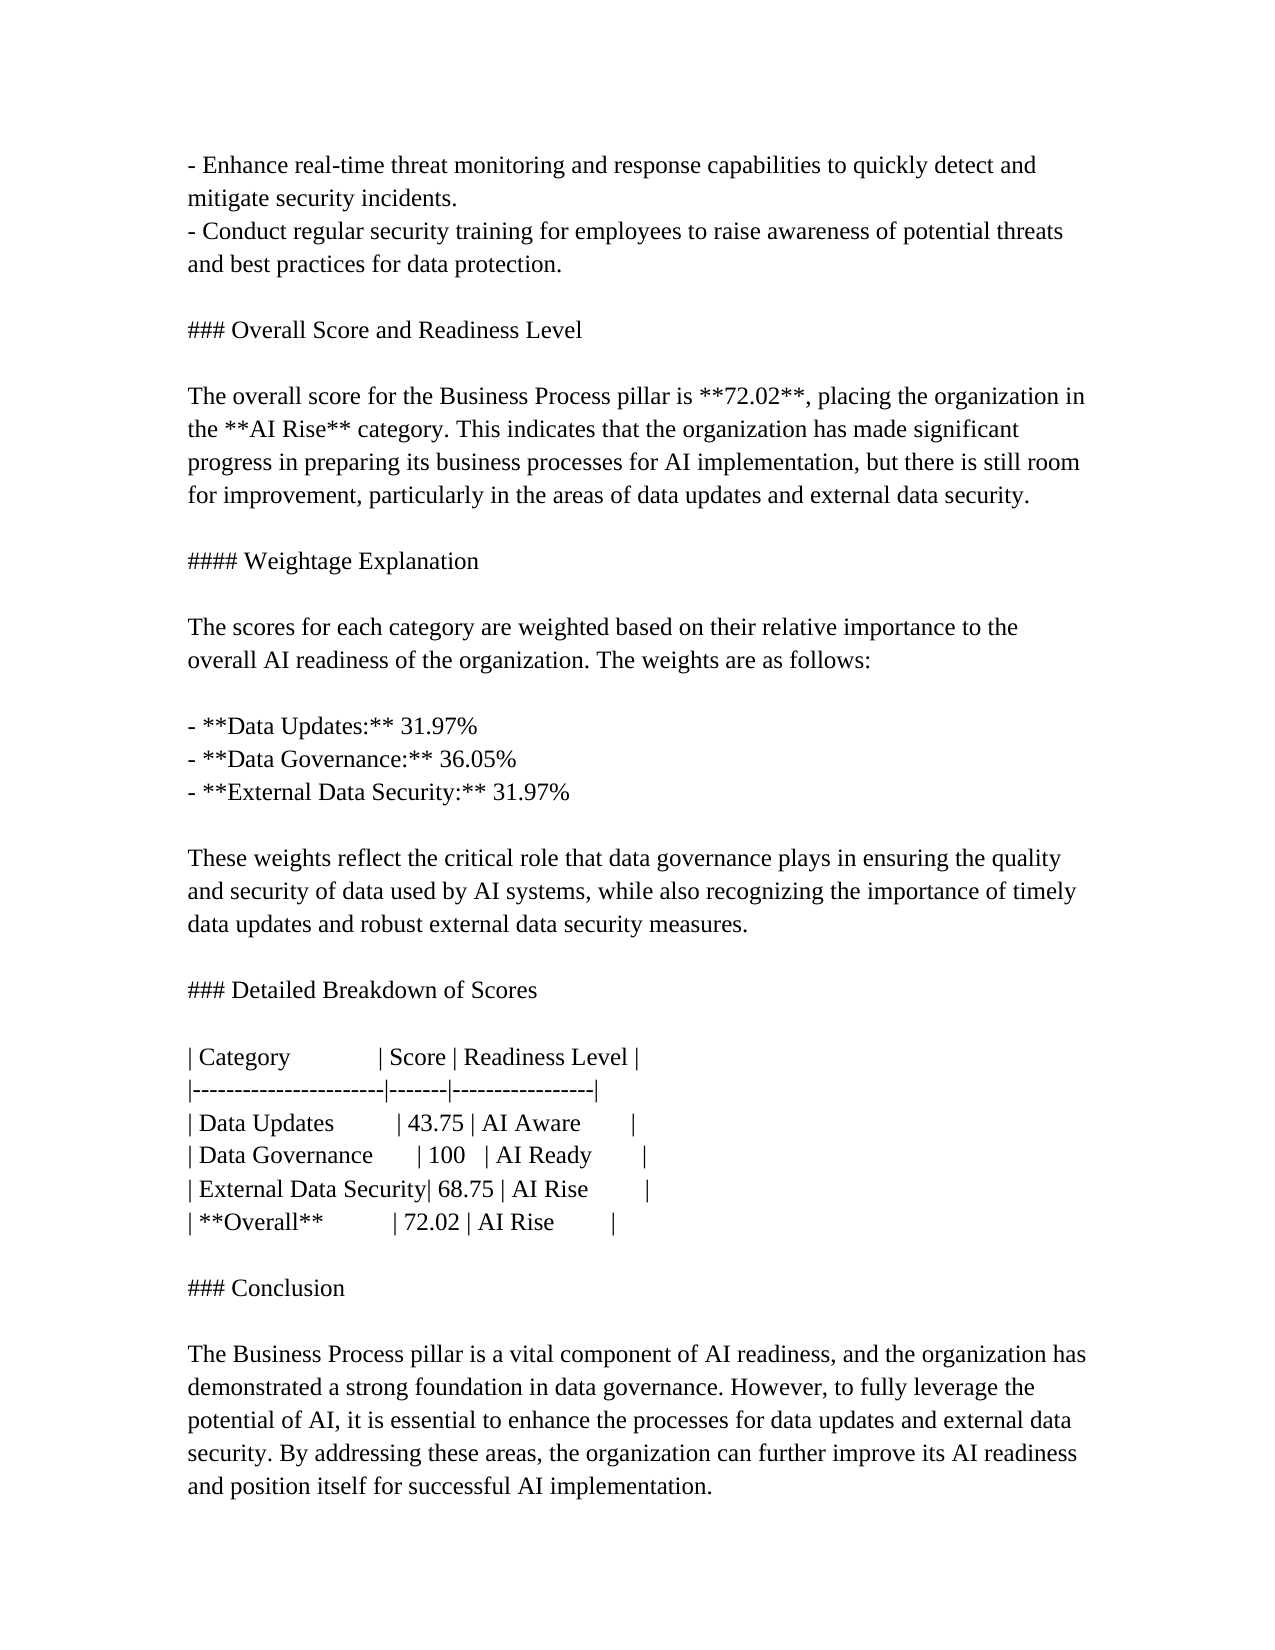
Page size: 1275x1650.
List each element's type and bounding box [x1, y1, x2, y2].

text [187, 150, 1087, 1499]
